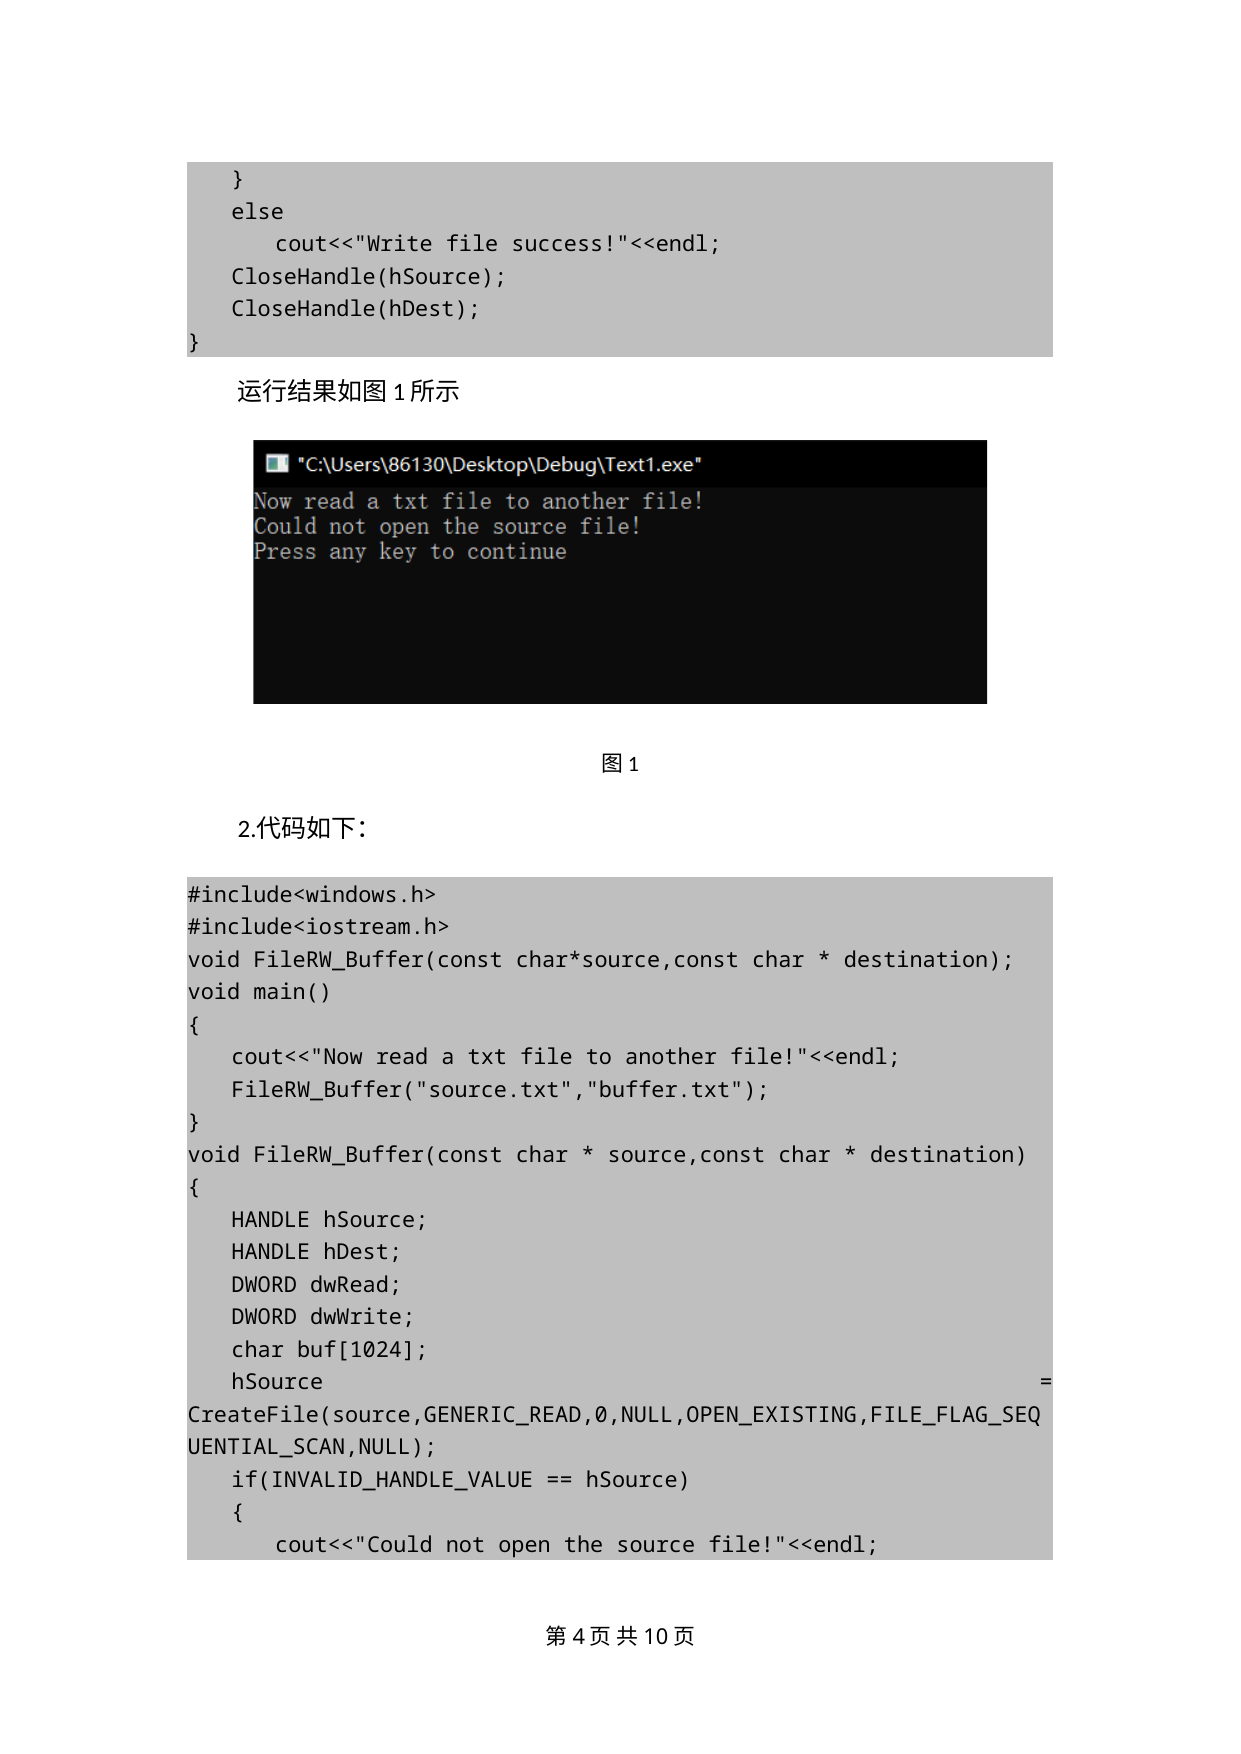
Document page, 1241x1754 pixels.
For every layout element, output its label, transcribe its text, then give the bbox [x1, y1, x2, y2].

text cout<<"Write file success!"<<endl; [187, 227, 1053, 259]
text void FileRW_Buffer(const char * source,const char * destination) [187, 1137, 1053, 1170]
text cout<<"Now read a txt file to another file!"<<endl; [187, 1040, 1053, 1072]
text #include<iostream.h> [187, 910, 1053, 942]
text char buf[1024]; [187, 1332, 1053, 1365]
text DWORD dwRead; [187, 1267, 1053, 1300]
text CloseHandle(hSource); [187, 259, 1053, 292]
text HANDLE hDest; [187, 1235, 1053, 1267]
text hSource = CreateFile(source,GENERIC_READ,0,NULL,OPEN_EXISTING,FILE_FLAG_SEQUENTIAL_SCAN,NULL); [187, 1365, 1053, 1462]
text void FileRW_Buffer(const char*source,const char * destination); [187, 942, 1053, 975]
text #include<windows.h> [187, 877, 1053, 910]
text 2.代码如下： [187, 794, 1053, 859]
text } [187, 162, 1053, 194]
picture [253, 440, 988, 704]
text { [187, 1170, 1053, 1202]
text 图1 [187, 746, 1053, 778]
text { [187, 1495, 1053, 1527]
text } [187, 1105, 1053, 1137]
text CloseHandle(hDest); [187, 292, 1053, 324]
text } [187, 324, 1053, 357]
text else [187, 194, 1053, 227]
text void main() [187, 975, 1053, 1007]
text { [187, 1007, 1053, 1040]
text cout<<"Could not open the source file!"<<endl; [187, 1527, 1053, 1560]
text 运行结果如图1所示 [187, 357, 1053, 422]
text FileRW_Buffer("source.txt","buffer.txt"); [187, 1072, 1053, 1105]
text if(INVALID_HANDLE_VALUE == hSource) [187, 1462, 1053, 1495]
text HANDLE hSource; [187, 1202, 1053, 1235]
text DWORD dwWrite; [187, 1300, 1053, 1332]
